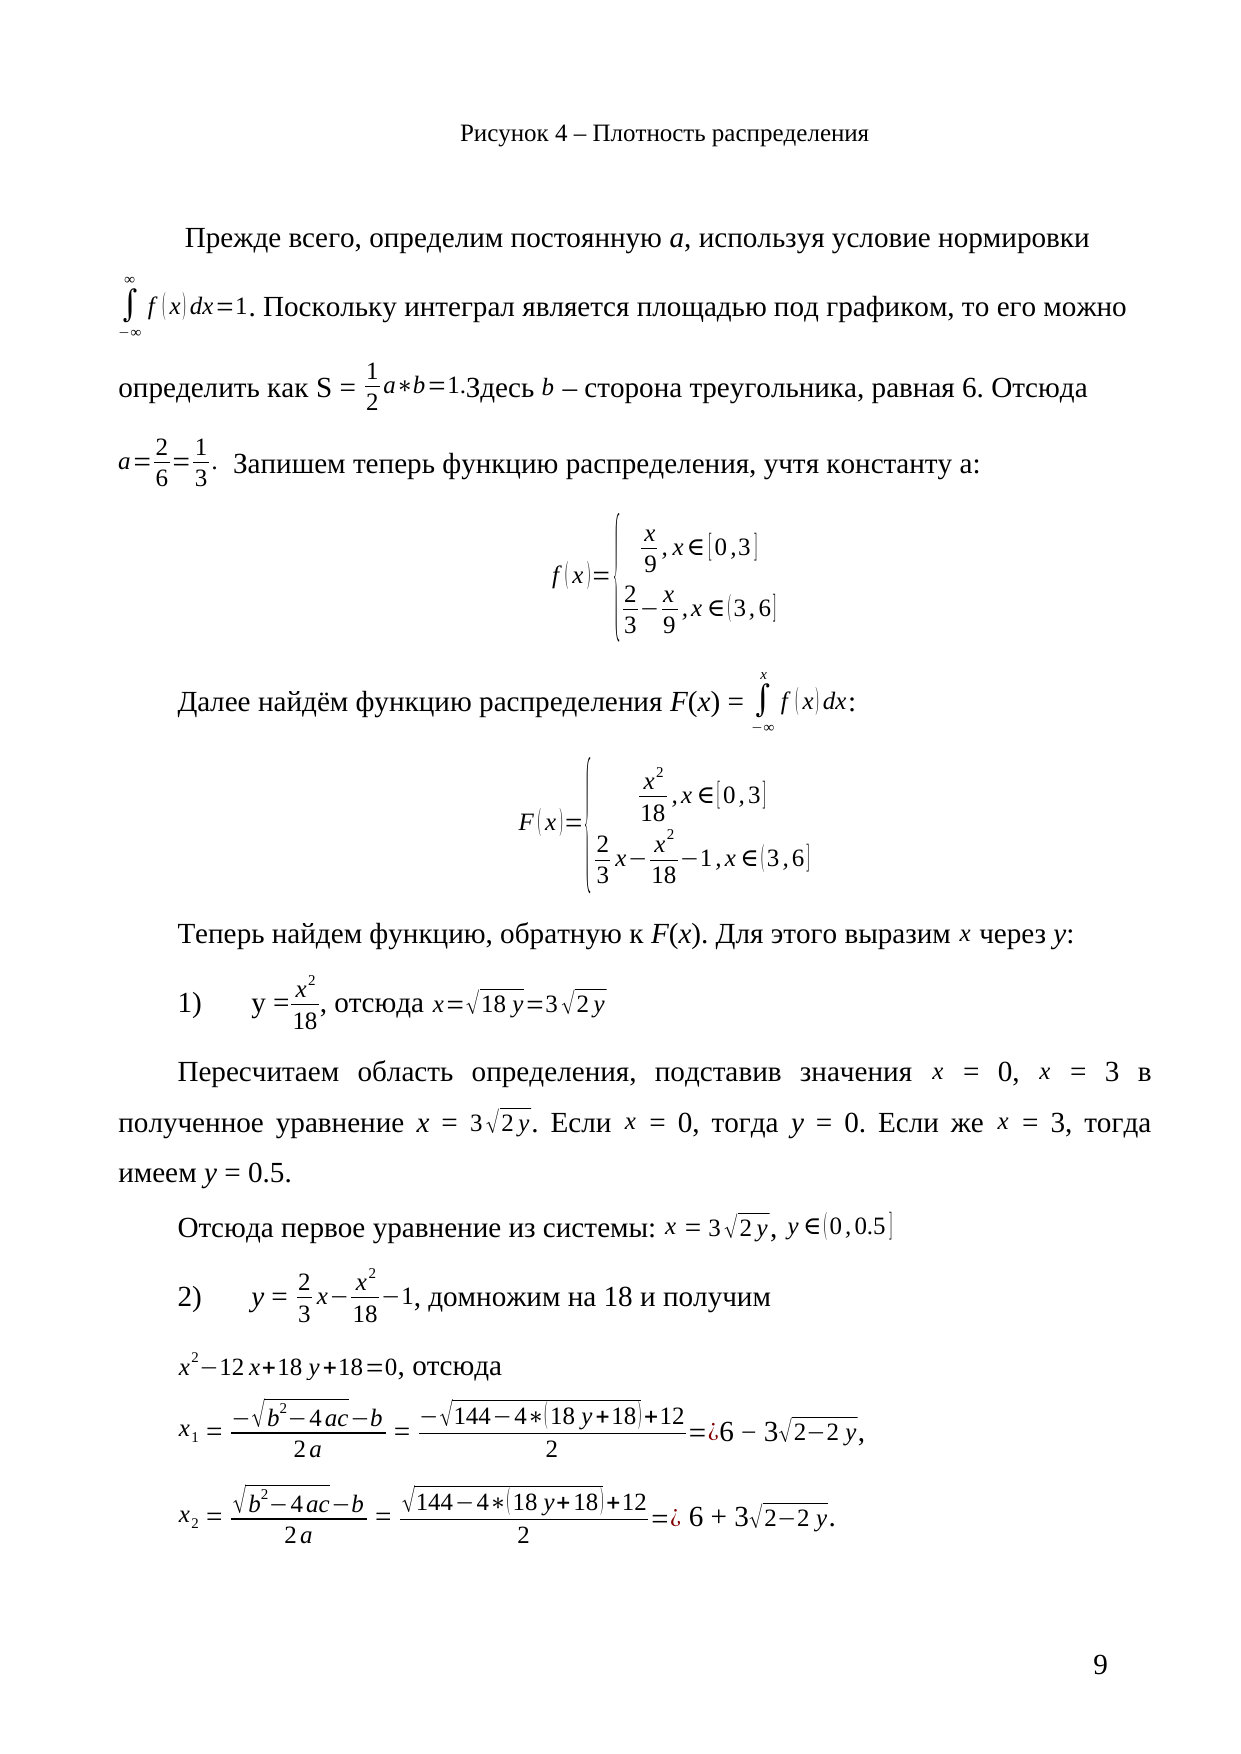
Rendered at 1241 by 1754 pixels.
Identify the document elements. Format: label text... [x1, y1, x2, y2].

text Теперь найдем функцию, обратную к F(x). Для этого выразим через y: [118, 917, 1152, 950]
text Пересчитаем область определения, подставив значения = 0, = 3 в полученное уравнение x = . Если = 0, тогда y = 0. Если же = 3, тогда имеем y = 0.5. [118, 1054, 1152, 1189]
text = = 6 + 3. [118, 1484, 1152, 1549]
list y =, отсюда [118, 971, 1152, 1034]
list y = , домножим на 18 и получим [118, 1264, 1152, 1327]
text Отсюда первое уравнение из системы: = , [118, 1210, 1152, 1243]
text Прежде всего, определим постоянную а, используя условие нормировки . Поскольку интеграл является площадью под графиком, то его можно определить как S = Здесь – сторона треугольника, равная 6. Отсюда Запишем теперь функцию распределения, учтя константу а: [118, 220, 1152, 492]
text , отсюда = = 6 3, [118, 1348, 1152, 1463]
text Рисунок 4 – Плотность распределения [118, 118, 1152, 147]
text Далее найдём функцию распределения F(x) = : [118, 665, 1152, 736]
